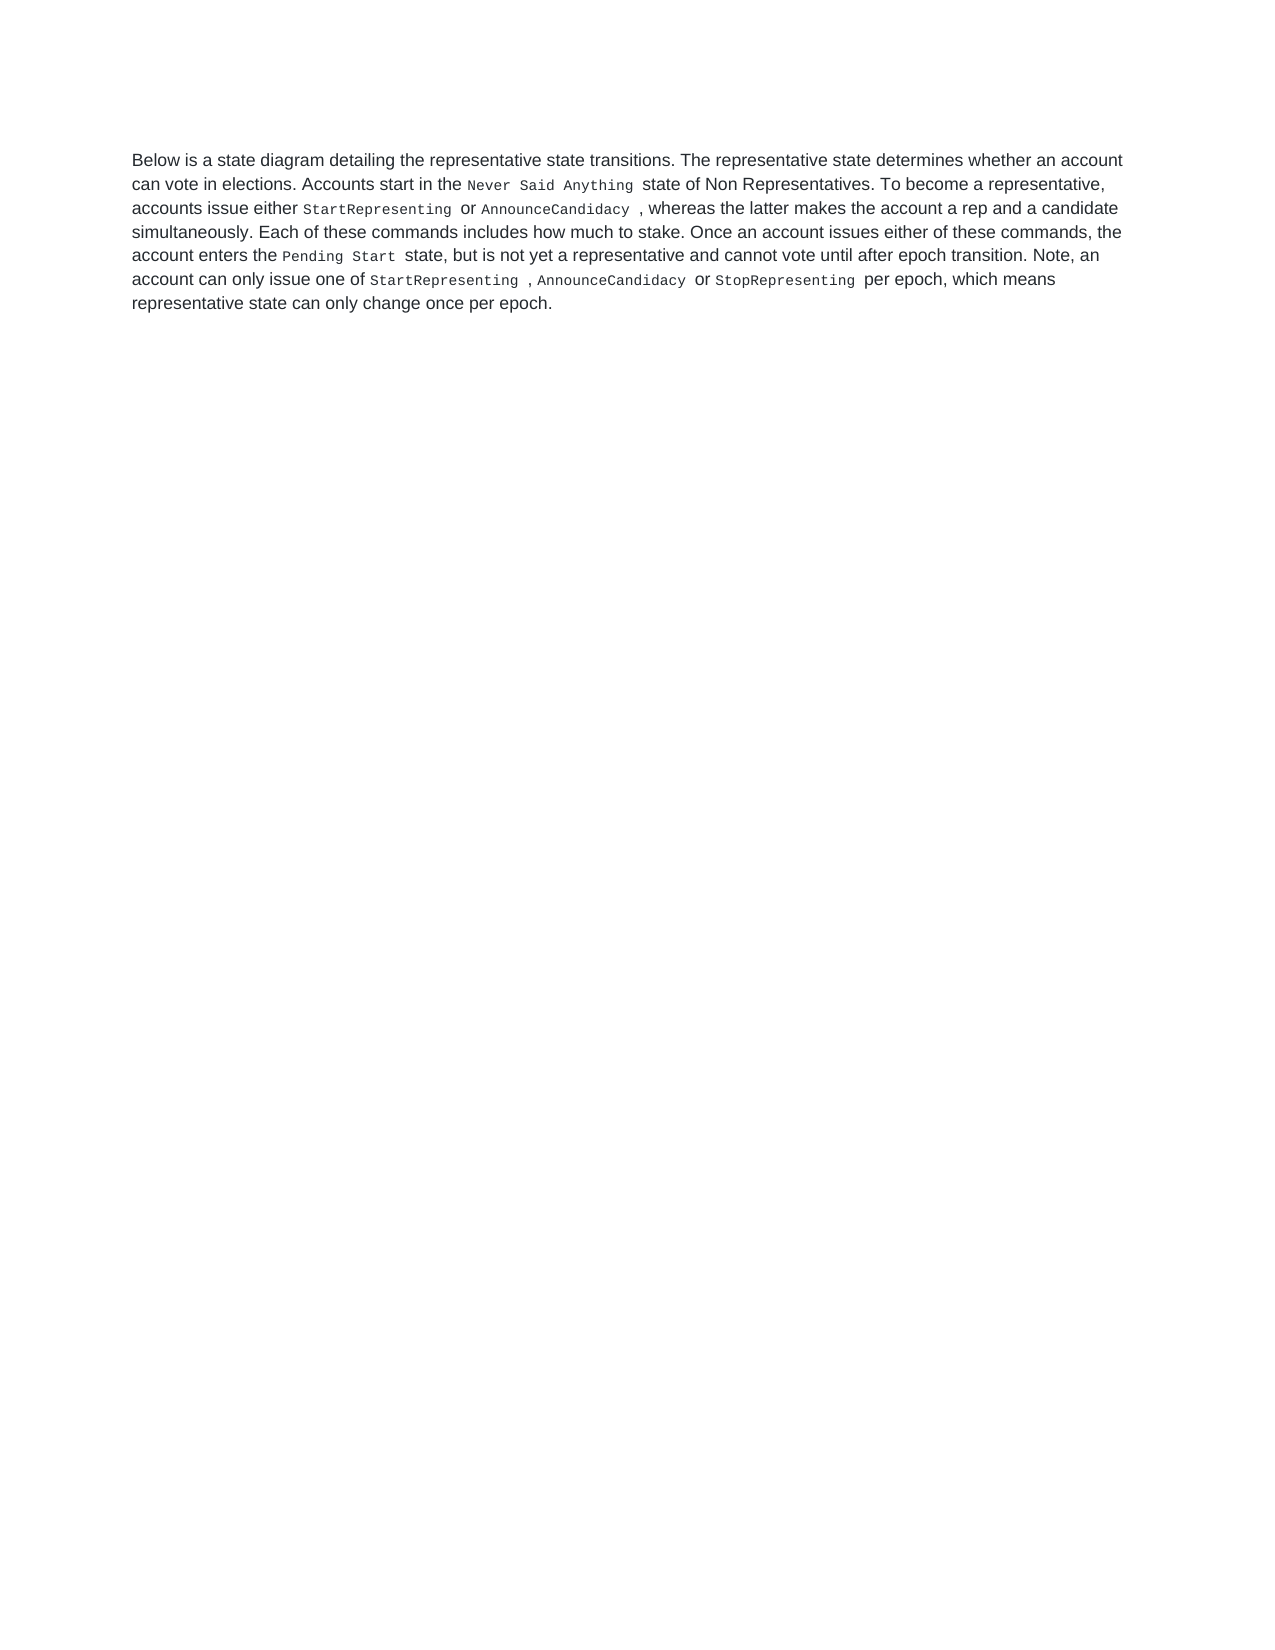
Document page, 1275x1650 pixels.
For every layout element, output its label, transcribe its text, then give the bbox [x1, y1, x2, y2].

text Below is a state diagram detailing the representative state transitions. The representative state determines whether an account can vote in elections. Accounts start in the Never Said Anything state of Non Representatives. To become a representative, accounts issue either StartRepresenting or AnnounceCandidacy , whereas the latter makes the account a rep and a candidate simultaneously. Each of these commands includes how much to stake. Once an account issues either of these commands, the account enters the Pending Start state, but is not yet a representative and cannot vote until after epoch transition. Note, an account can only issue one of StartRepresenting , AnnounceCandidacy or StopRepresenting per epoch, which means representative state can only change once per epoch. [132, 150, 1140, 313]
